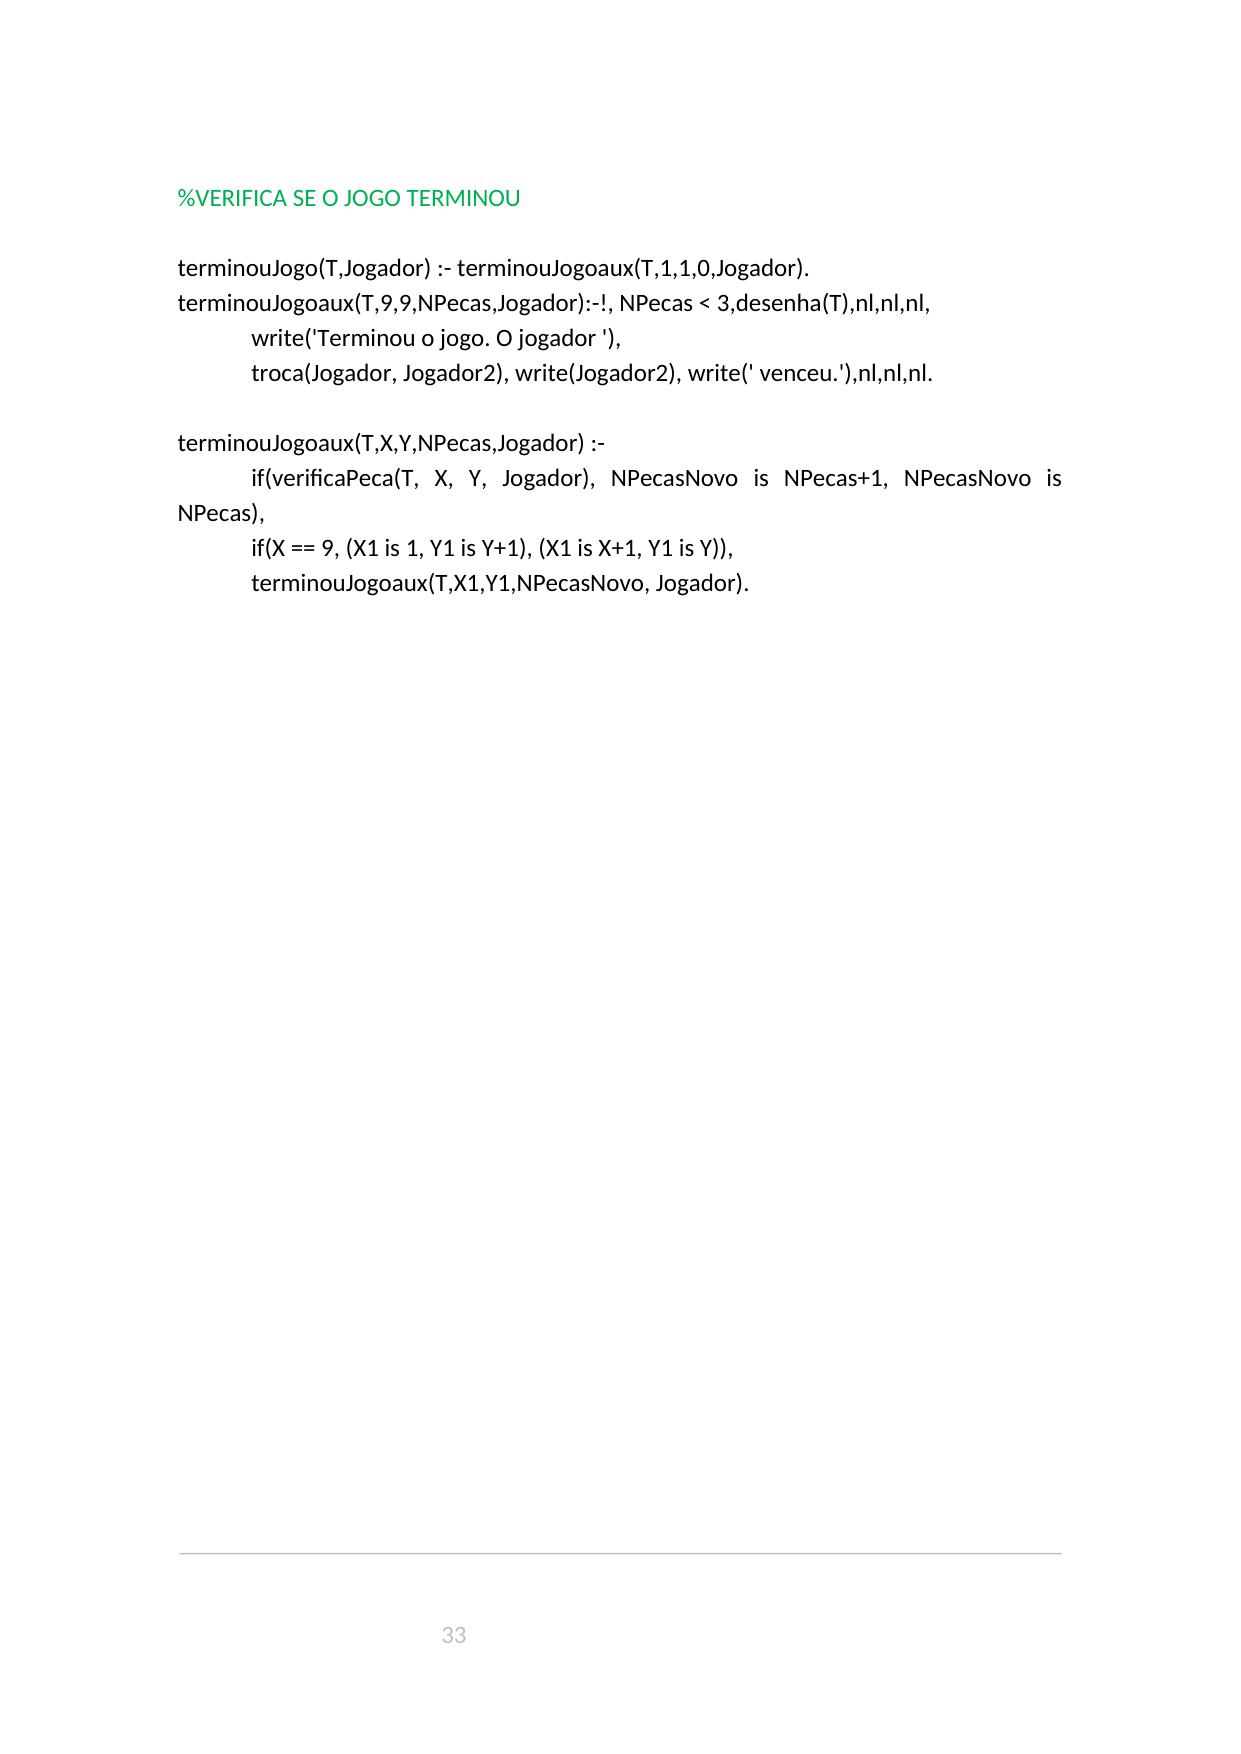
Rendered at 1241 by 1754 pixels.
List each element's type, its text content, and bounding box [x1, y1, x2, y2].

text %VERIFICA SE O JOGO TERMINOU [177, 183, 1063, 213]
text terminouJogoaux(T,9,9,NPecas,Jogador):-!, NPecas < 3,desenha(T),nl,nl,nl, [177, 288, 1063, 318]
text terminouJogoaux(T,X1,Y1,NPecasNovo, Jogador). [177, 568, 1063, 598]
text if(verificaPeca(T, X, Y, Jogador), NPecasNovo is NPecas+1, NPecasNovo is NPecas), [177, 463, 1063, 528]
text write('Terminou o jogo. O jogador '), [177, 323, 1063, 353]
text terminouJogoaux(T,X,Y,NPecas,Jogador) :- [177, 428, 1063, 458]
text if(X == 9, (X1 is 1, Y1 is Y+1), (X1 is X+1, Y1 is Y)), [177, 533, 1063, 563]
text terminouJogo(T,Jogador) :- terminouJogoaux(T,1,1,0,Jogador). [177, 253, 1063, 283]
text troca(Jogador, Jogador2), write(Jogador2), write(' venceu.'),nl,nl,nl. [177, 358, 1063, 388]
